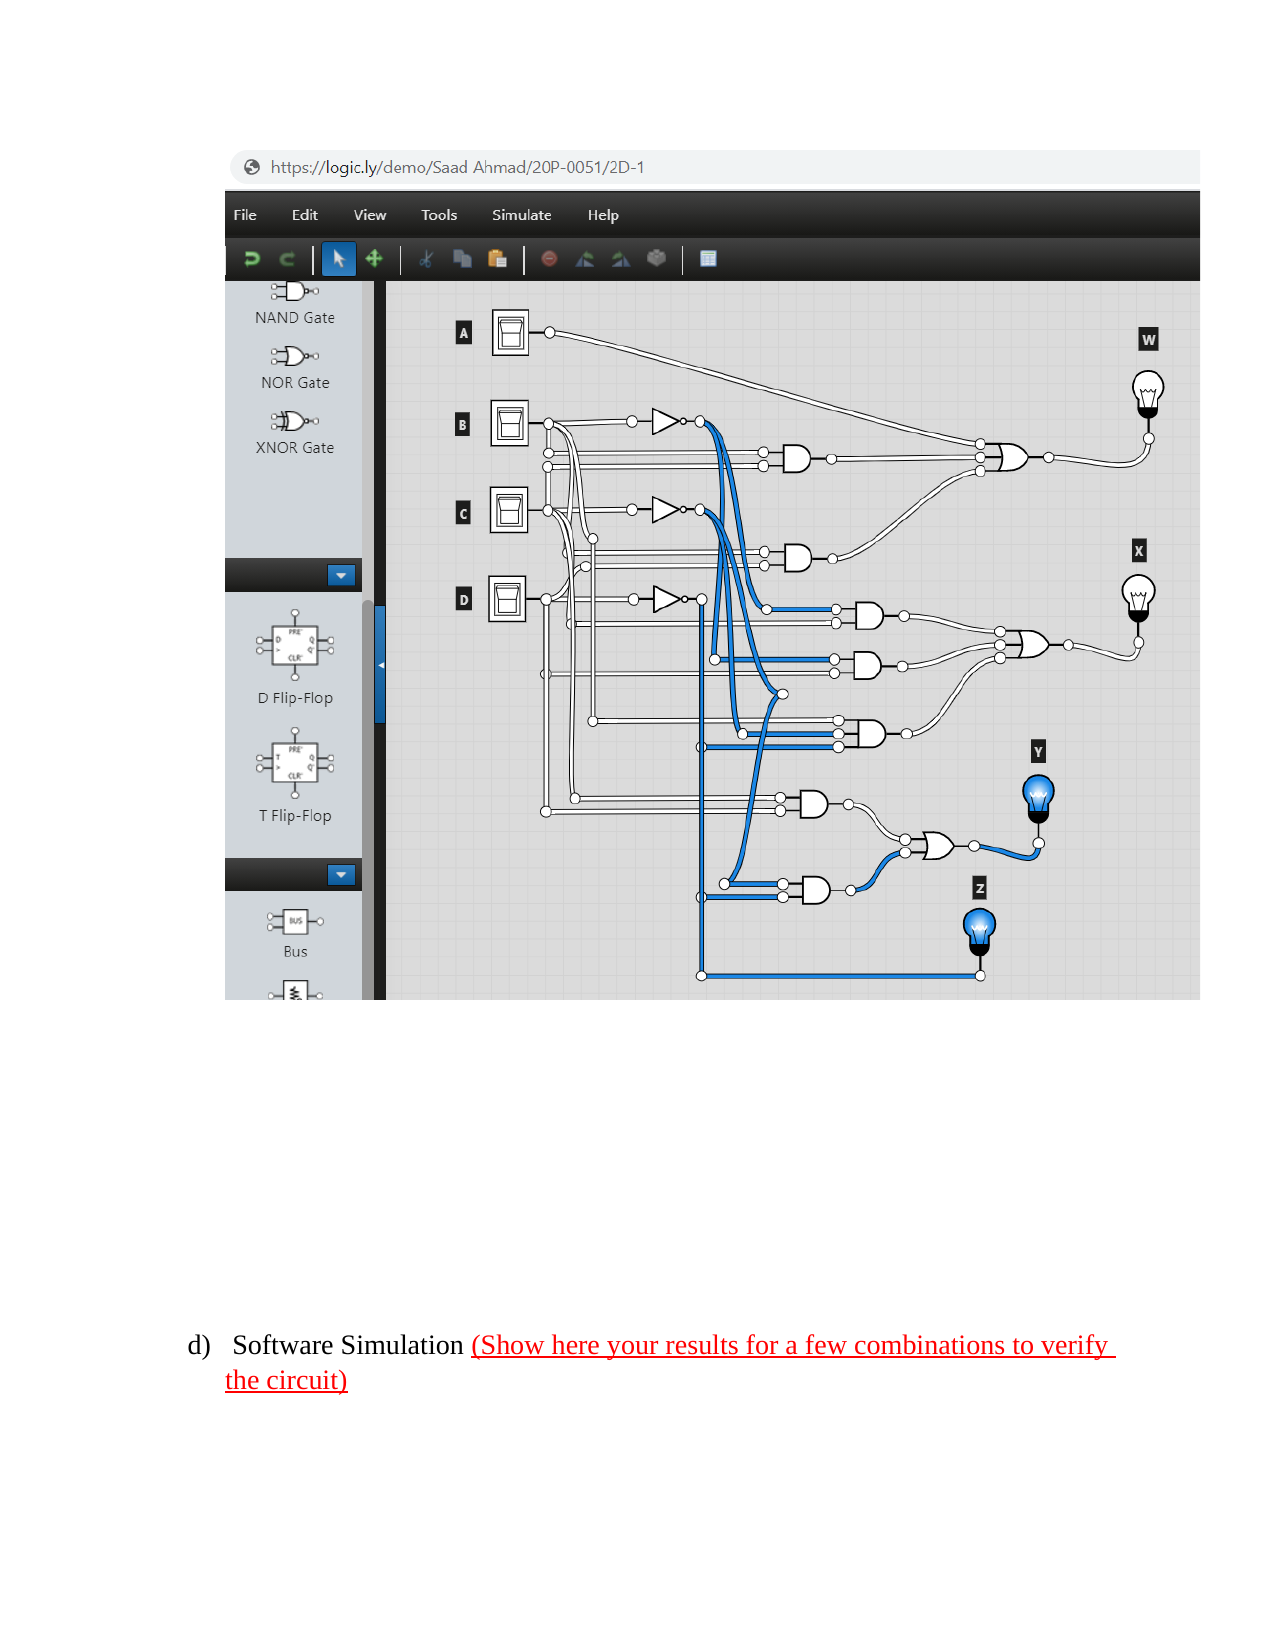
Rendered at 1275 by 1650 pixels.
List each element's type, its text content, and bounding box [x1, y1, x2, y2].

picture [225, 150, 1200, 1000]
list Software Simulation (Show here your results for a few combinations to verify the circuit) [187, 1328, 1125, 1395]
